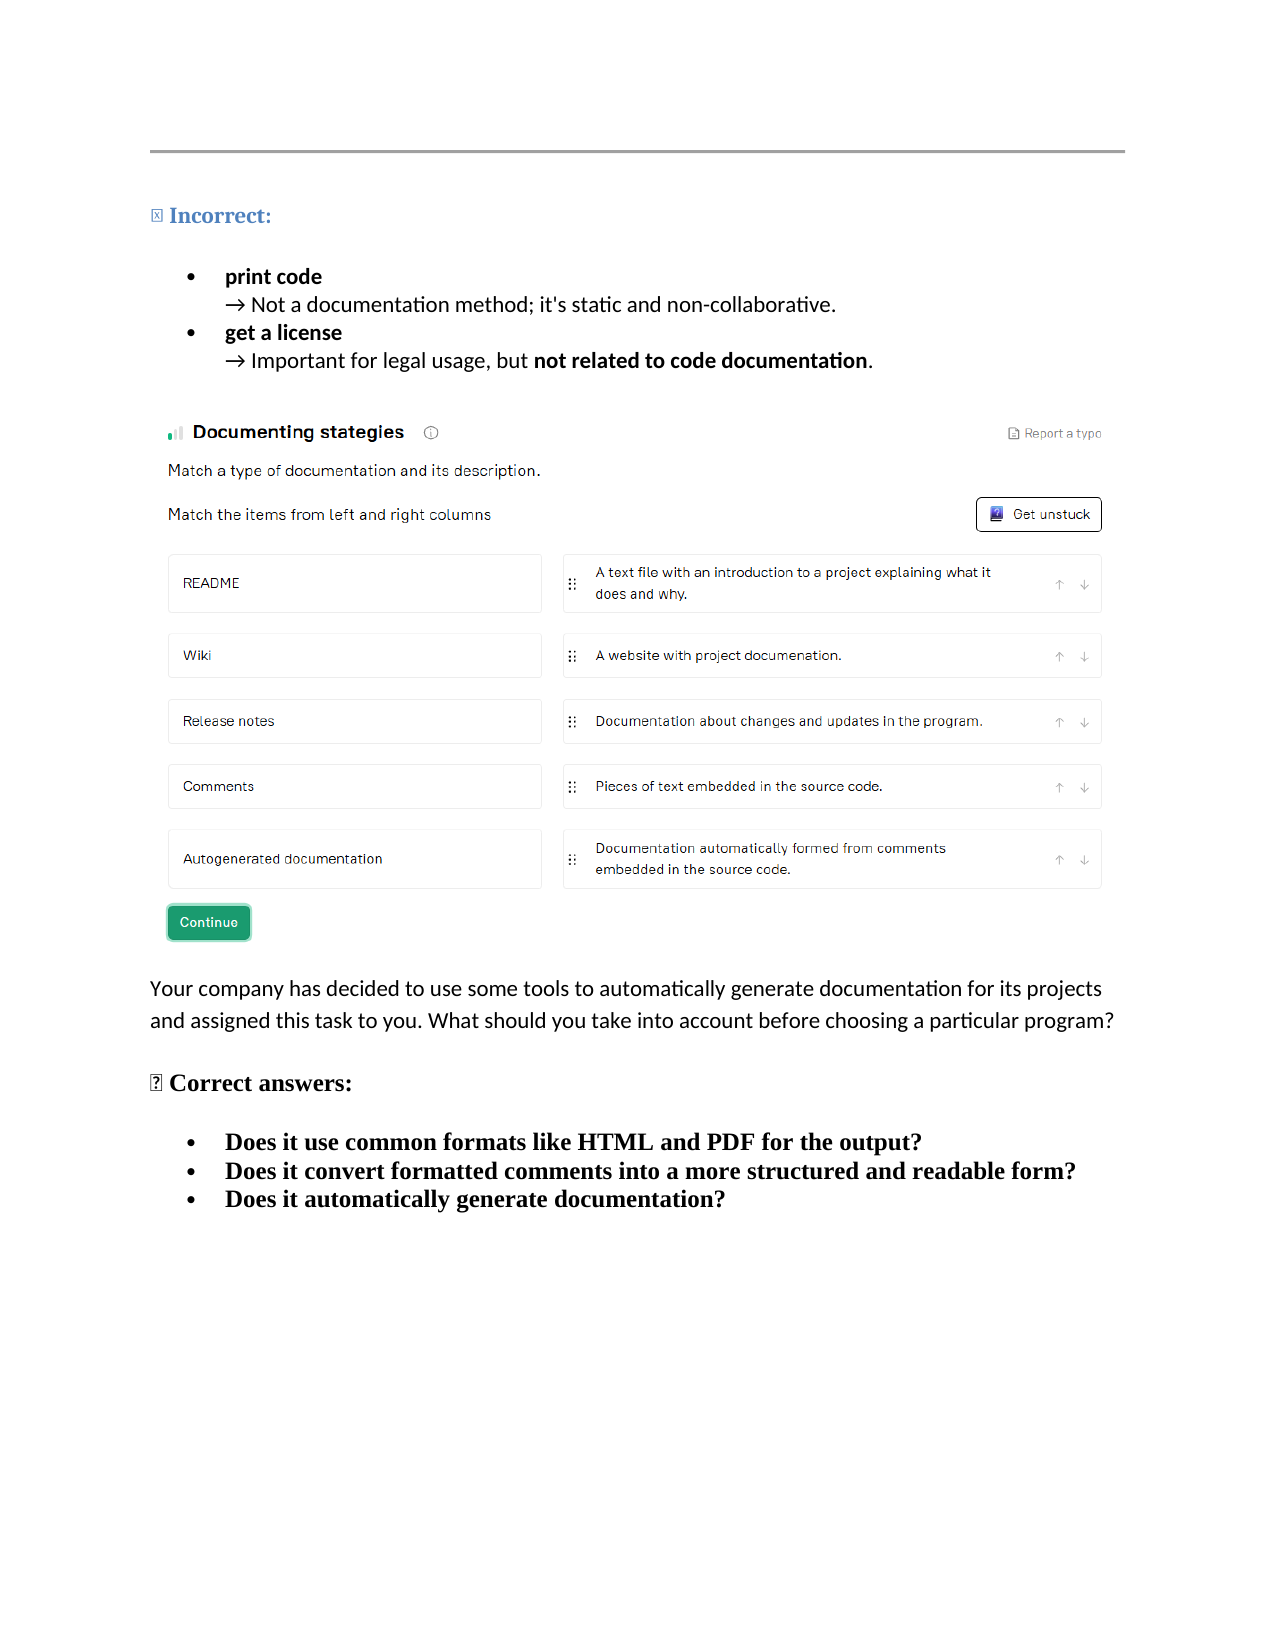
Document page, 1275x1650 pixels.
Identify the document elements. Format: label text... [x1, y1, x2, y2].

list print code → Not a documentation method; it's static and non-collaborative. [187, 262, 1125, 318]
subtitle ❌ Incorrect: [150, 203, 1125, 229]
list Does it convert formatted comments into a more structured and readable form? [187, 1156, 1125, 1184]
text ✅ Correct answers: [150, 1067, 1125, 1098]
list Does it use common formats like HTML and PDF for the output? [187, 1127, 1125, 1156]
list Does it automatically generate documentation? [187, 1184, 1125, 1213]
text Your company has decided to use some tools to automatically generate documentation for its projects and assigned this task to you. What should you take into account before choosing a particular program? [150, 974, 1125, 1034]
picture [150, 403, 1125, 949]
list get a license → Important for legal usage, but not related to code documentation. [187, 318, 1125, 374]
